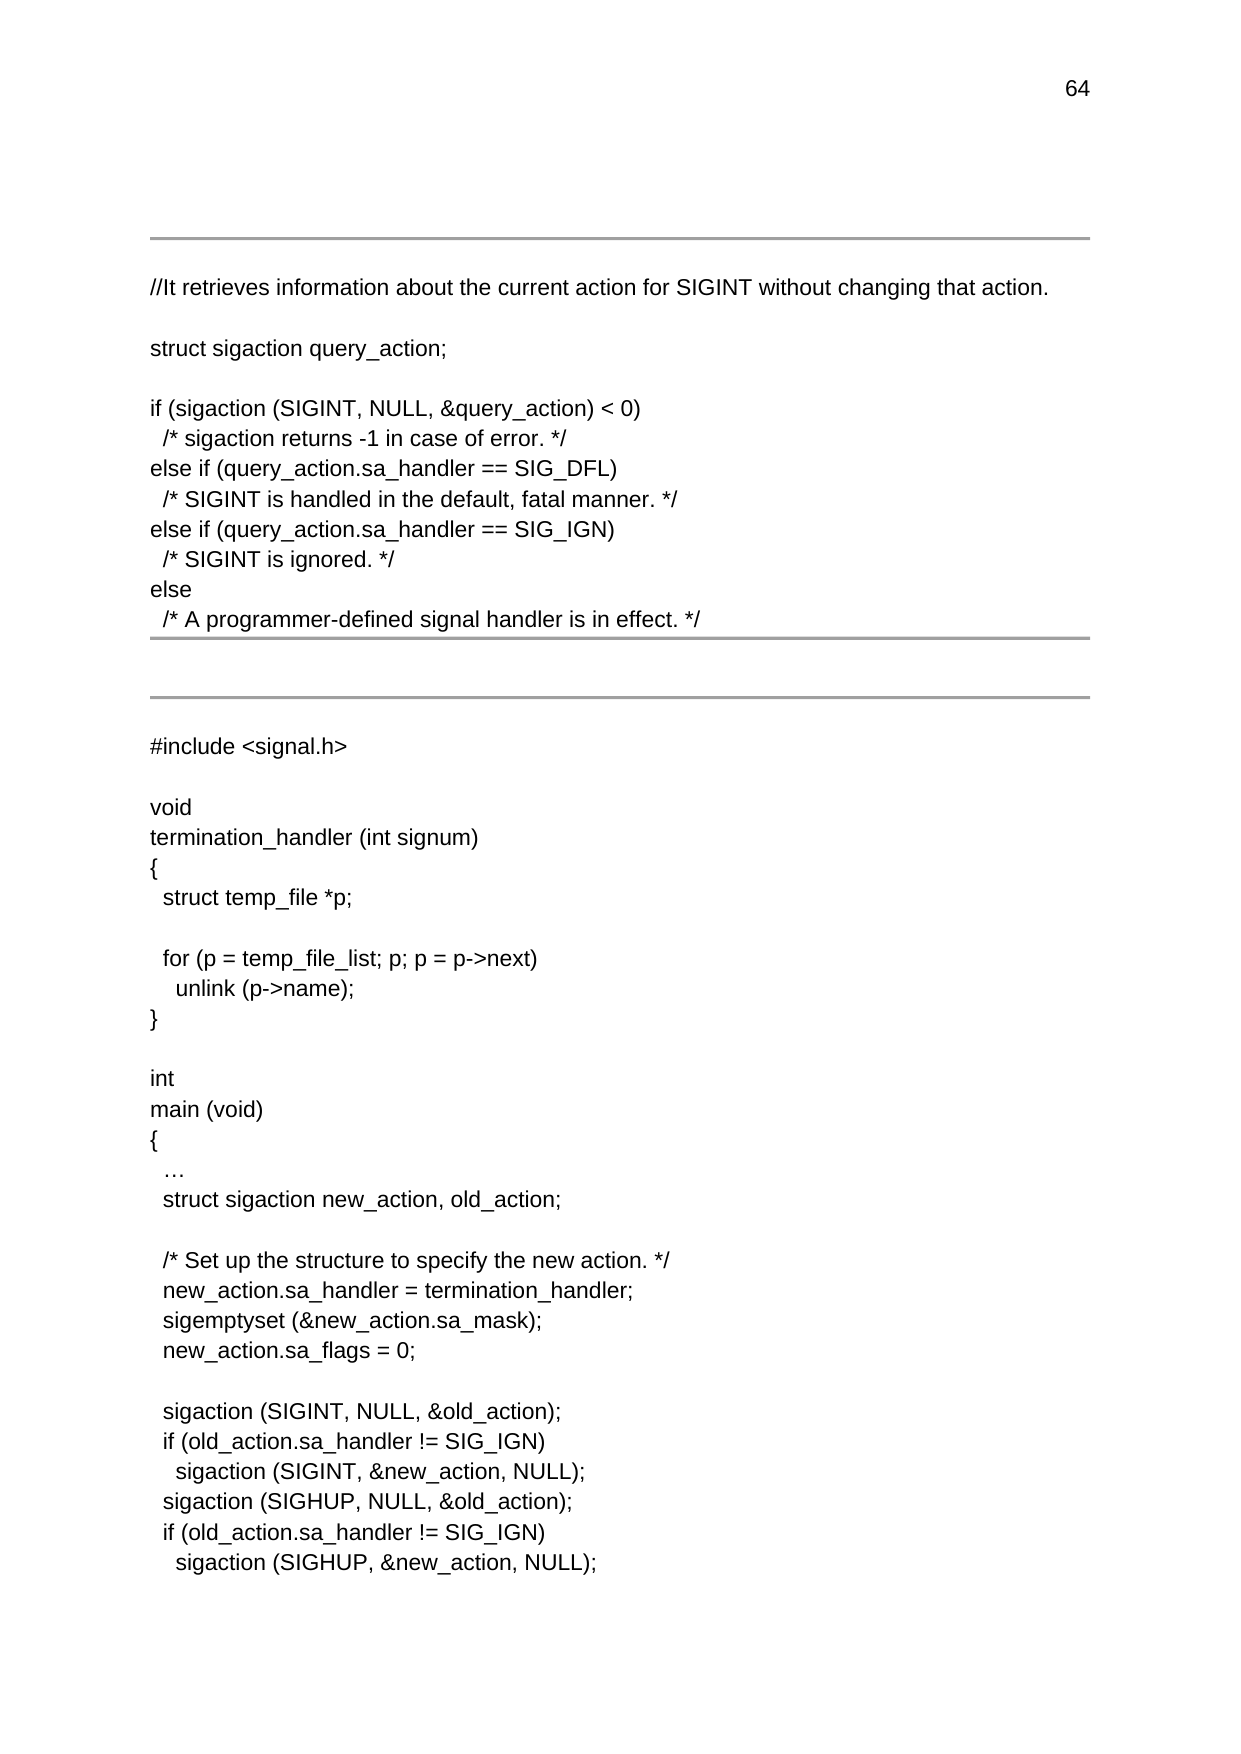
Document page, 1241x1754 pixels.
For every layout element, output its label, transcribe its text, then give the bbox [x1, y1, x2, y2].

text sigaction (SIGHUP, NULL, &old_action); [150, 1488, 1090, 1515]
text /* A programmer-defined signal handler is in effect. */ [150, 606, 1090, 633]
text unlink (p->name); [150, 975, 1090, 1001]
text else if (query_action.sa_handler == SIG_DFL) [150, 455, 1090, 482]
text if (old_action.sa_handler != SIG_IGN) [150, 1518, 1090, 1545]
text /* SIGINT is handled in the default, fatal manner. */ [150, 486, 1090, 512]
text main (void) [150, 1096, 1090, 1122]
text else if (query_action.sa_handler == SIG_IGN) [150, 516, 1090, 542]
text void [150, 793, 1090, 820]
text /* Set up the structure to specify the new action. */ [150, 1247, 1090, 1273]
text /* SIGINT is ignored. */ [150, 546, 1090, 572]
text for (p = temp_file_list; p; p = p->next) [150, 944, 1090, 971]
text new_action.sa_flags = 0; [150, 1337, 1090, 1364]
text else [150, 576, 1090, 603]
text struct sigaction new_action, old_action; [150, 1186, 1090, 1213]
text { [150, 1126, 1090, 1152]
text new_action.sa_handler = termination_handler; [150, 1277, 1090, 1303]
text sigaction (SIGHUP, &new_action, NULL); [150, 1549, 1090, 1575]
text #include <signal.h> [150, 733, 1090, 759]
text sigemptyset (&new_action.sa_mask); [150, 1307, 1090, 1333]
text if (old_action.sa_handler != SIG_IGN) [150, 1428, 1090, 1454]
text } [150, 1005, 1090, 1031]
text termination_handler (int signum) [150, 824, 1090, 850]
text //It retrieves information about the current action for SIGINT without changing that action. [150, 274, 1090, 301]
text struct sigaction query_action; [150, 334, 1090, 361]
text /* sigaction returns -1 in case of error. */ [150, 425, 1090, 452]
text sigaction (SIGINT, &new_action, NULL); [150, 1458, 1090, 1484]
text struct temp_file *p; [150, 884, 1090, 911]
text int [150, 1065, 1090, 1092]
text { [150, 854, 1090, 880]
text sigaction (SIGINT, NULL, &old_action); [150, 1398, 1090, 1424]
text if (sigaction (SIGINT, NULL, &query_action) < 0) [150, 395, 1090, 421]
text … [150, 1156, 1090, 1182]
